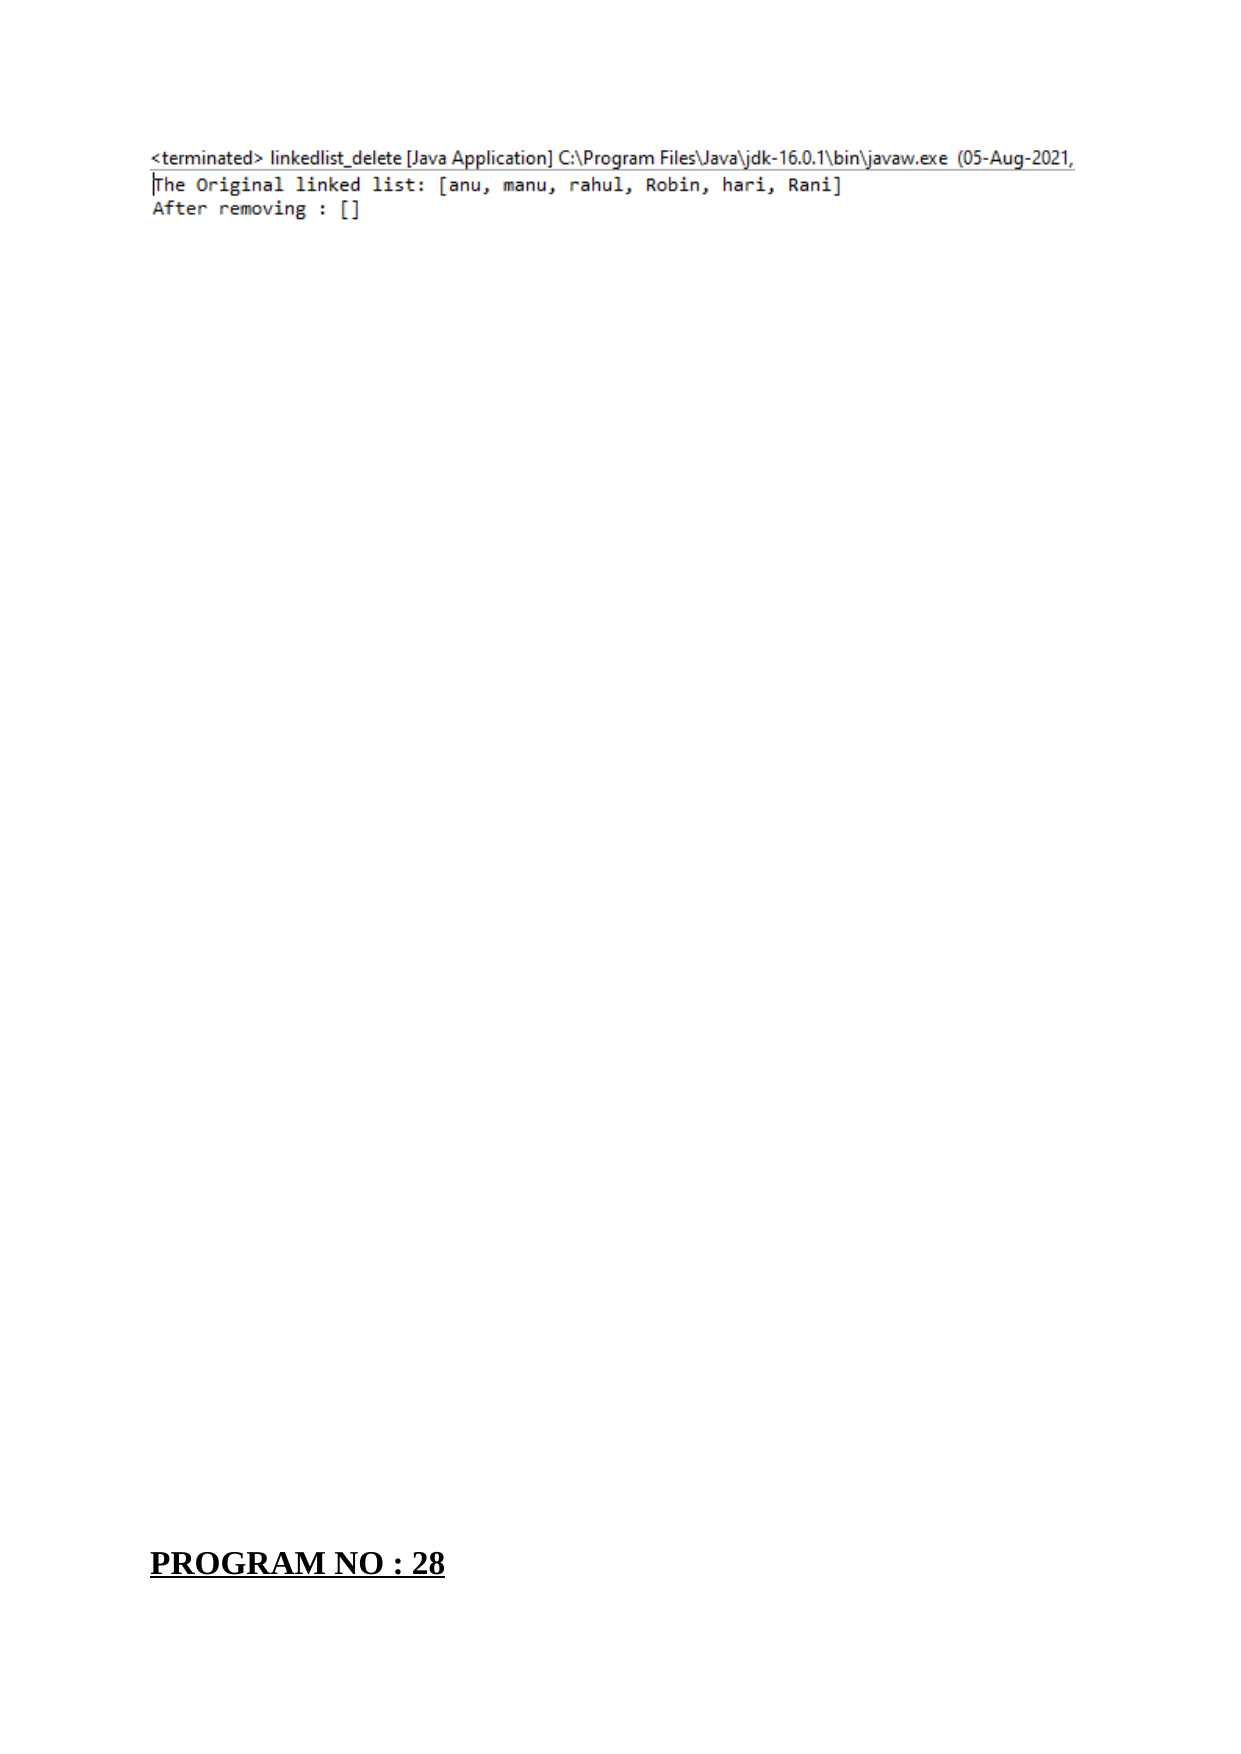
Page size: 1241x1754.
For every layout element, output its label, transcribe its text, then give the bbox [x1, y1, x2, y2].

text PROGRAM NO : 28 [150, 1543, 1090, 1581]
picture [150, 150, 1076, 461]
